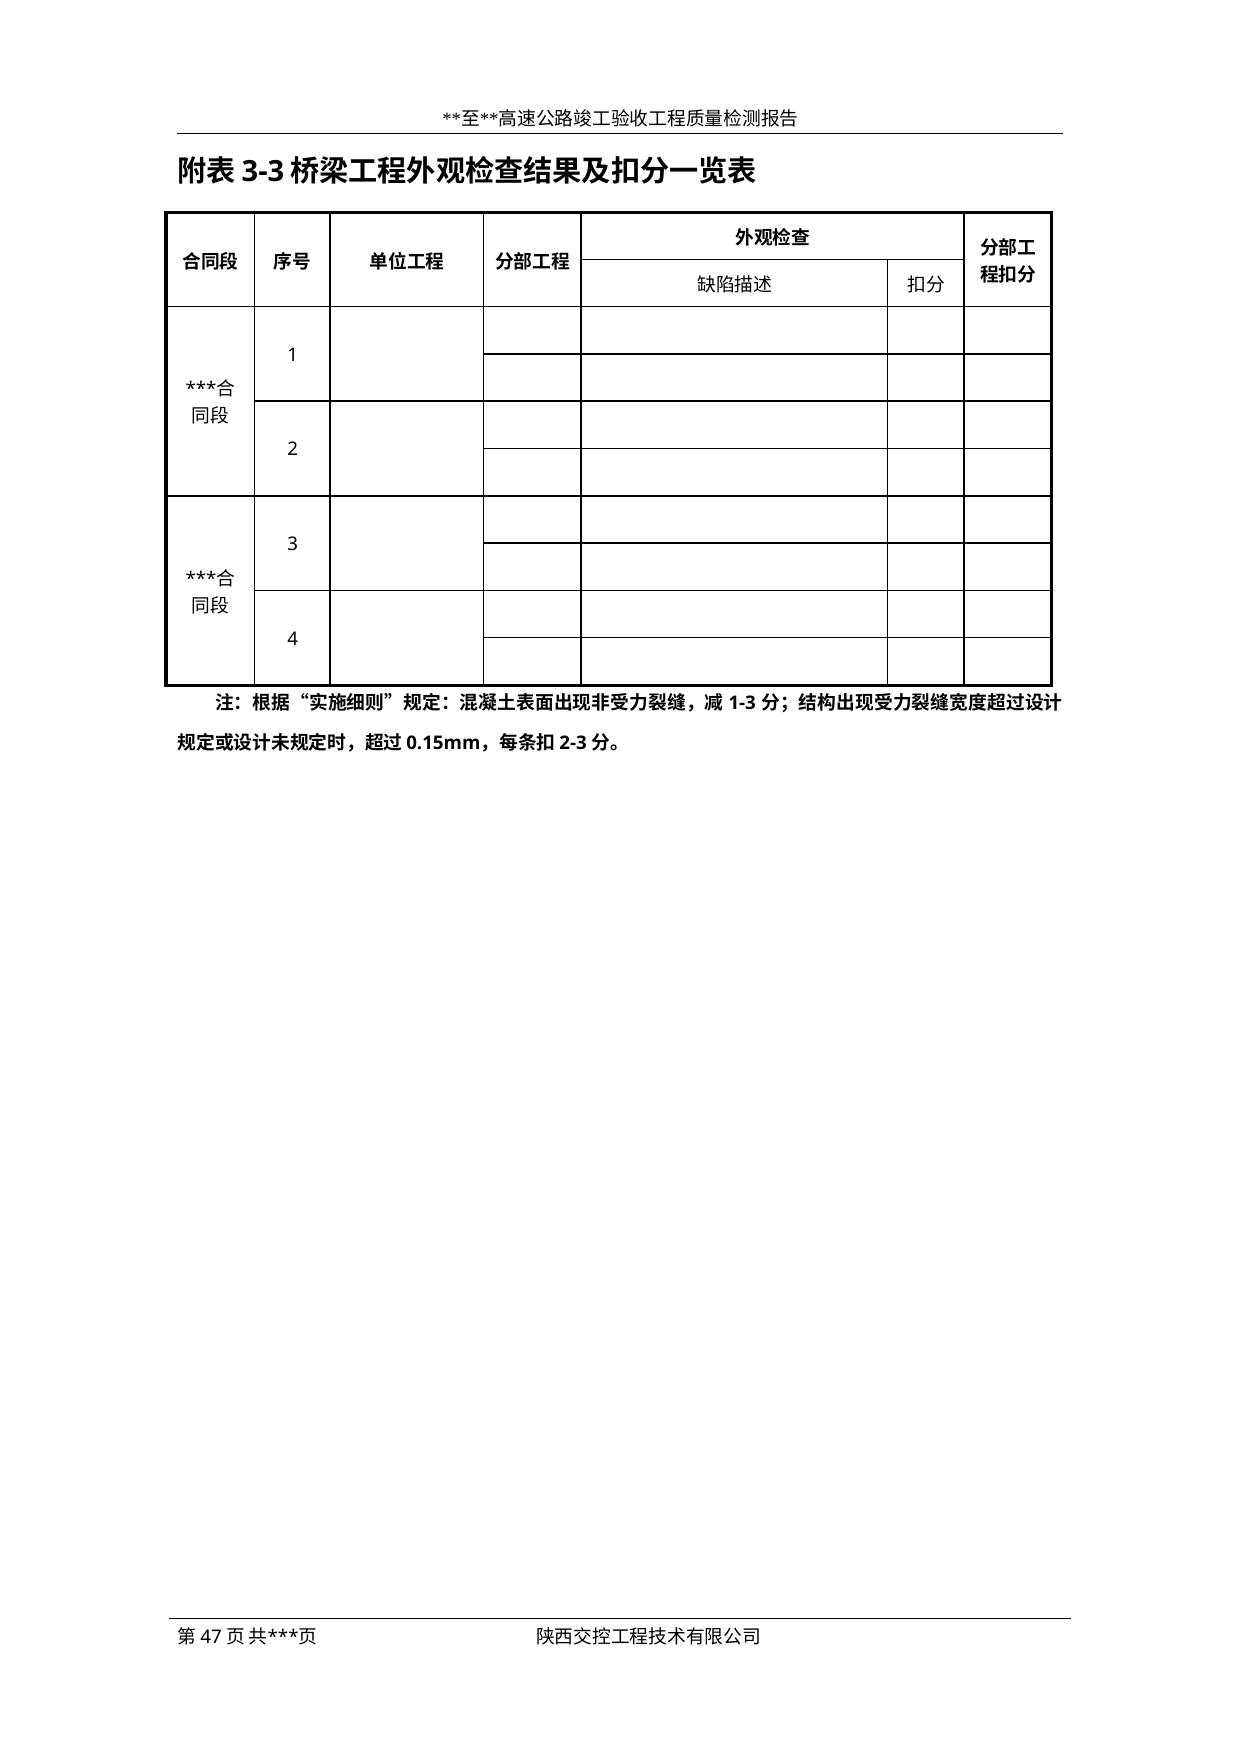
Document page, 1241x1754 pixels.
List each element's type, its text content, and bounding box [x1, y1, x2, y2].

table_cell [582, 591, 887, 637]
table_cell [582, 638, 887, 684]
table_cell [888, 402, 963, 448]
table_cell ***合同段 [168, 497, 254, 684]
table_cell 1 [255, 307, 329, 400]
table_cell 4 [255, 591, 329, 684]
table_header 序号 [255, 214, 329, 306]
table_cell [484, 591, 580, 637]
table_cell [582, 402, 887, 448]
table_cell [965, 307, 1050, 353]
table_cell [484, 497, 580, 542]
table_cell [582, 544, 887, 589]
table_cell [484, 638, 580, 684]
table_cell [331, 307, 483, 400]
table_cell [331, 402, 483, 495]
table_cell [582, 355, 887, 400]
table_cell 缺陷描述 [582, 260, 887, 306]
table_cell ***合同段 [168, 307, 254, 495]
table_cell [484, 544, 580, 589]
table_cell [888, 591, 963, 637]
table_header 分部工程扣分 [965, 214, 1050, 306]
table_cell 2 [255, 402, 329, 495]
table_cell [484, 355, 580, 400]
table_cell [888, 544, 963, 589]
table_cell [484, 307, 580, 353]
table_cell [484, 402, 580, 448]
table_header 外观检查 [582, 214, 963, 258]
table_cell [582, 497, 887, 542]
table_cell [888, 449, 963, 495]
table_cell [965, 544, 1050, 589]
table_cell [965, 449, 1050, 495]
table_cell [888, 355, 963, 400]
table_cell [888, 307, 963, 353]
table_cell [888, 638, 963, 684]
table_header 分部工程 [484, 214, 580, 306]
table_header 单位工程 [331, 214, 483, 306]
table_cell [965, 591, 1050, 637]
table_cell [331, 497, 483, 589]
text 注：根据“实施细则”规定：混凝土表面出现非受力裂缝，减1-3 分；结构出现受力裂缝宽度超过设计规定或设计未规定时，超过0.15mm，每条扣2-3 分。 [177, 687, 1063, 755]
table_cell [965, 402, 1050, 448]
table_cell [965, 497, 1050, 542]
table_cell [484, 449, 580, 495]
table_header 合同段 [168, 214, 254, 306]
table_cell 3 [255, 497, 329, 589]
table_cell [331, 591, 483, 684]
table_cell [965, 638, 1050, 684]
table_cell 扣分 [888, 260, 963, 306]
table_cell [965, 355, 1050, 400]
table_cell [582, 307, 887, 353]
table_cell [888, 497, 963, 542]
table_cell [582, 449, 887, 495]
subtitle 附表3-3桥梁工程外观检查结果及扣分一览表 [177, 148, 1063, 190]
